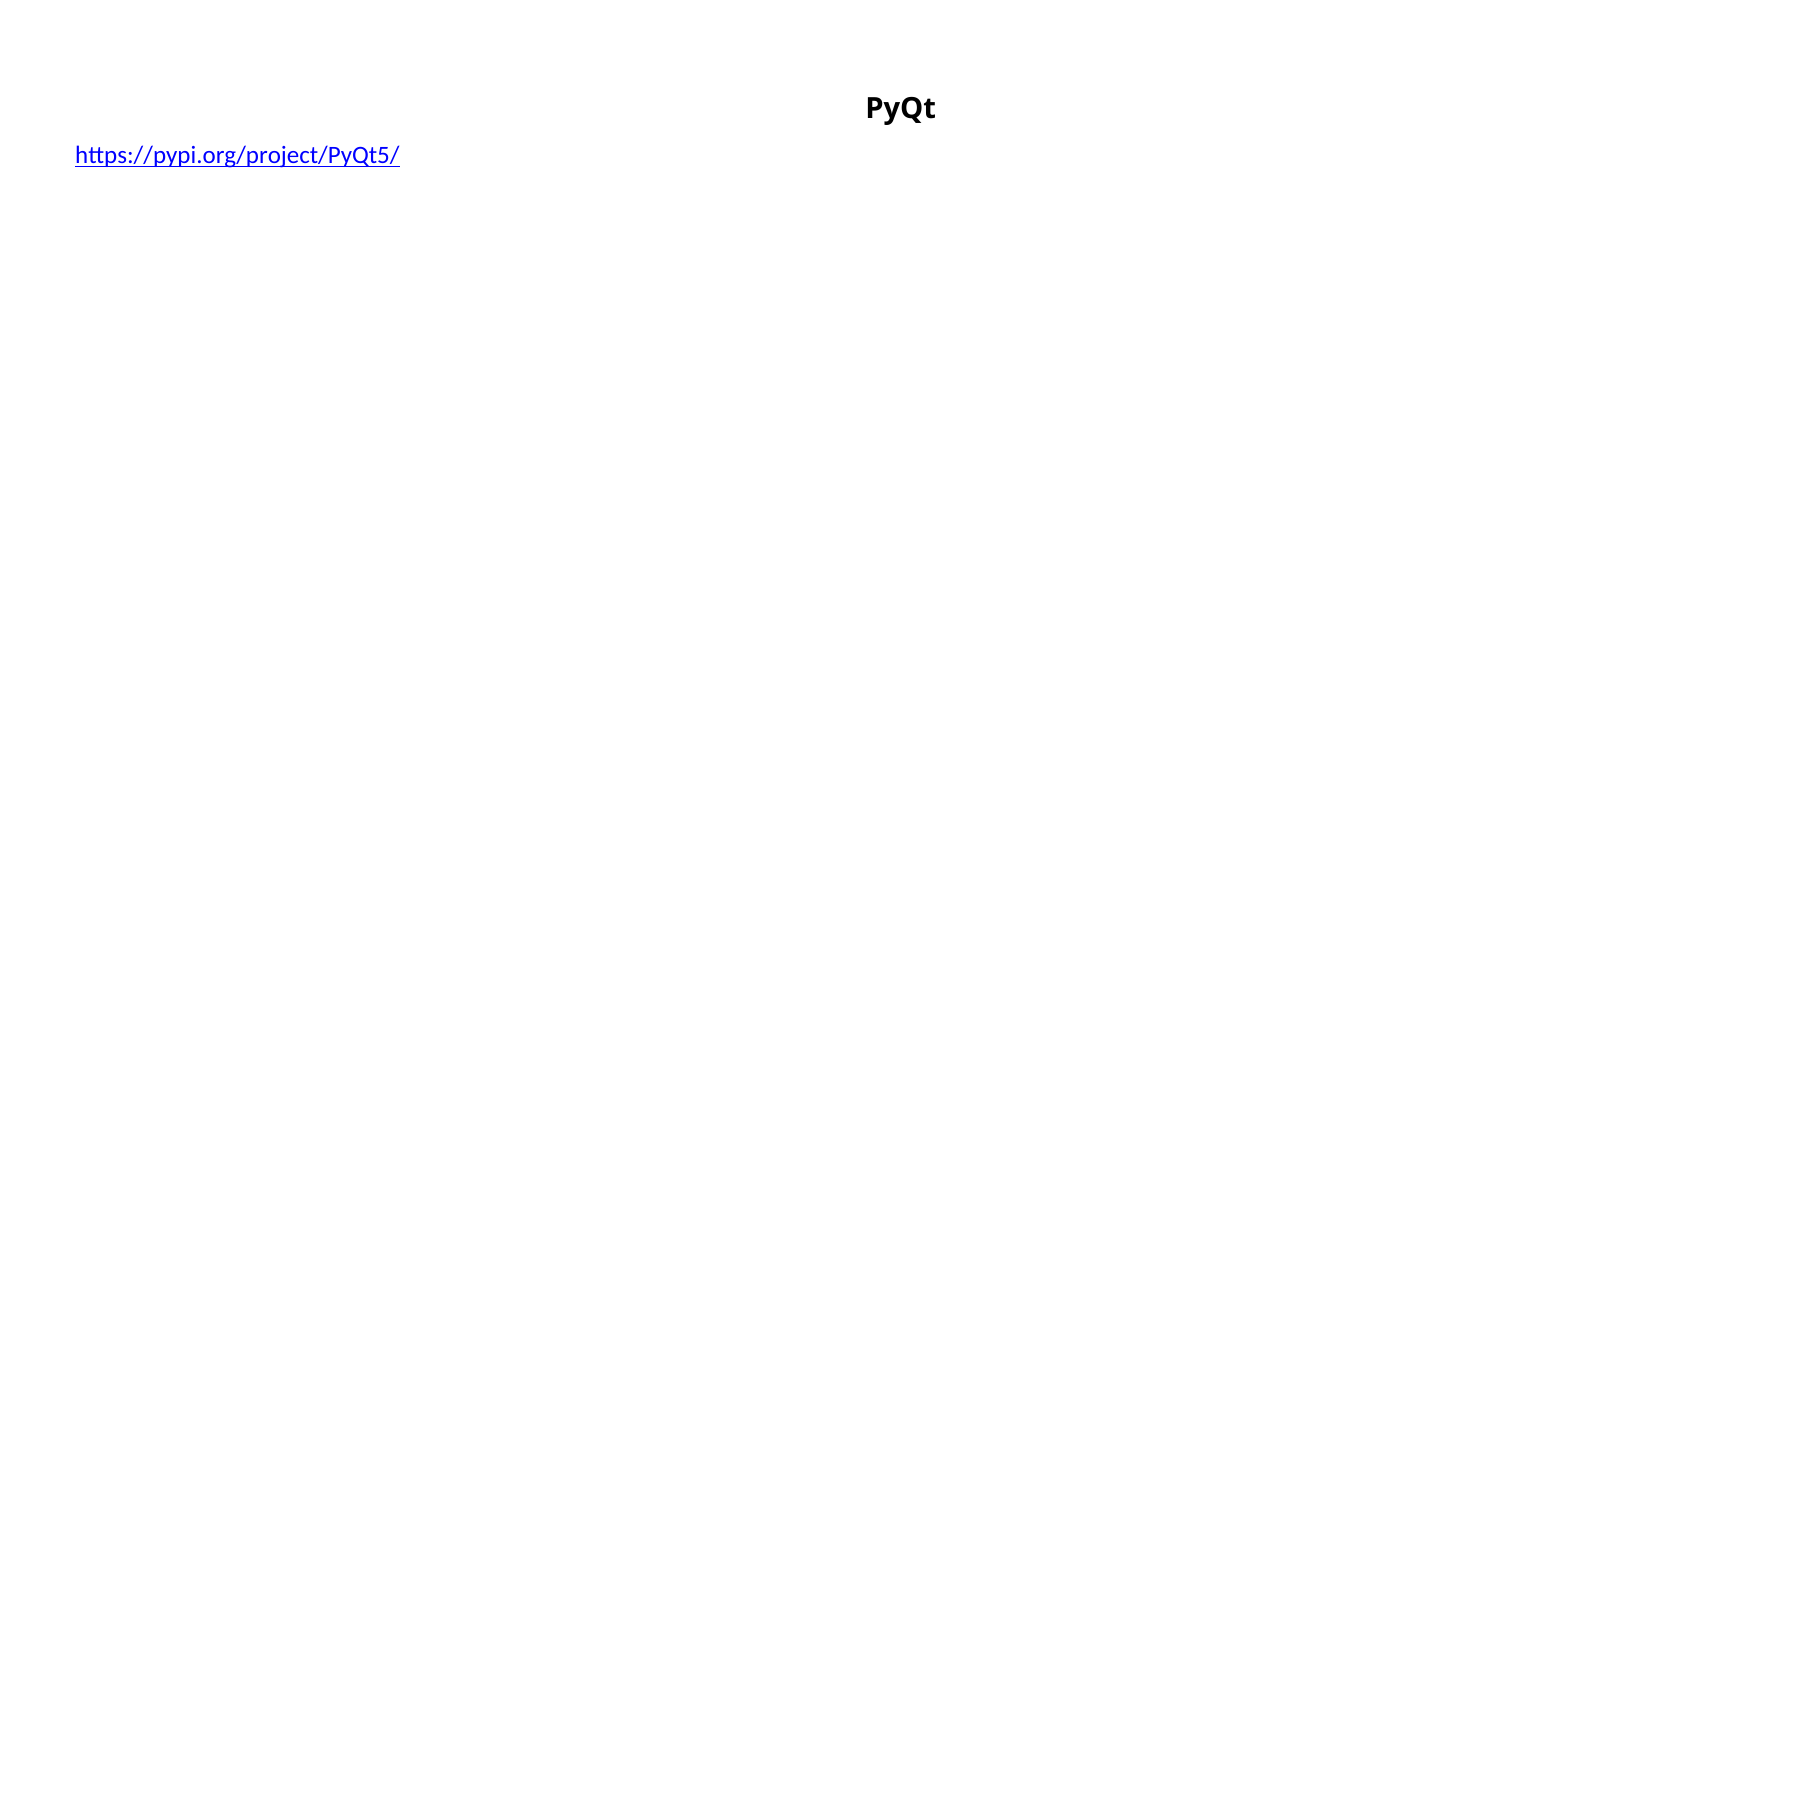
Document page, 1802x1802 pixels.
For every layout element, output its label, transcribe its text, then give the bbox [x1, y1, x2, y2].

text https://pypi.org/project/PyQt5/ [75, 140, 1726, 170]
subtitle PyQt [75, 87, 1726, 127]
